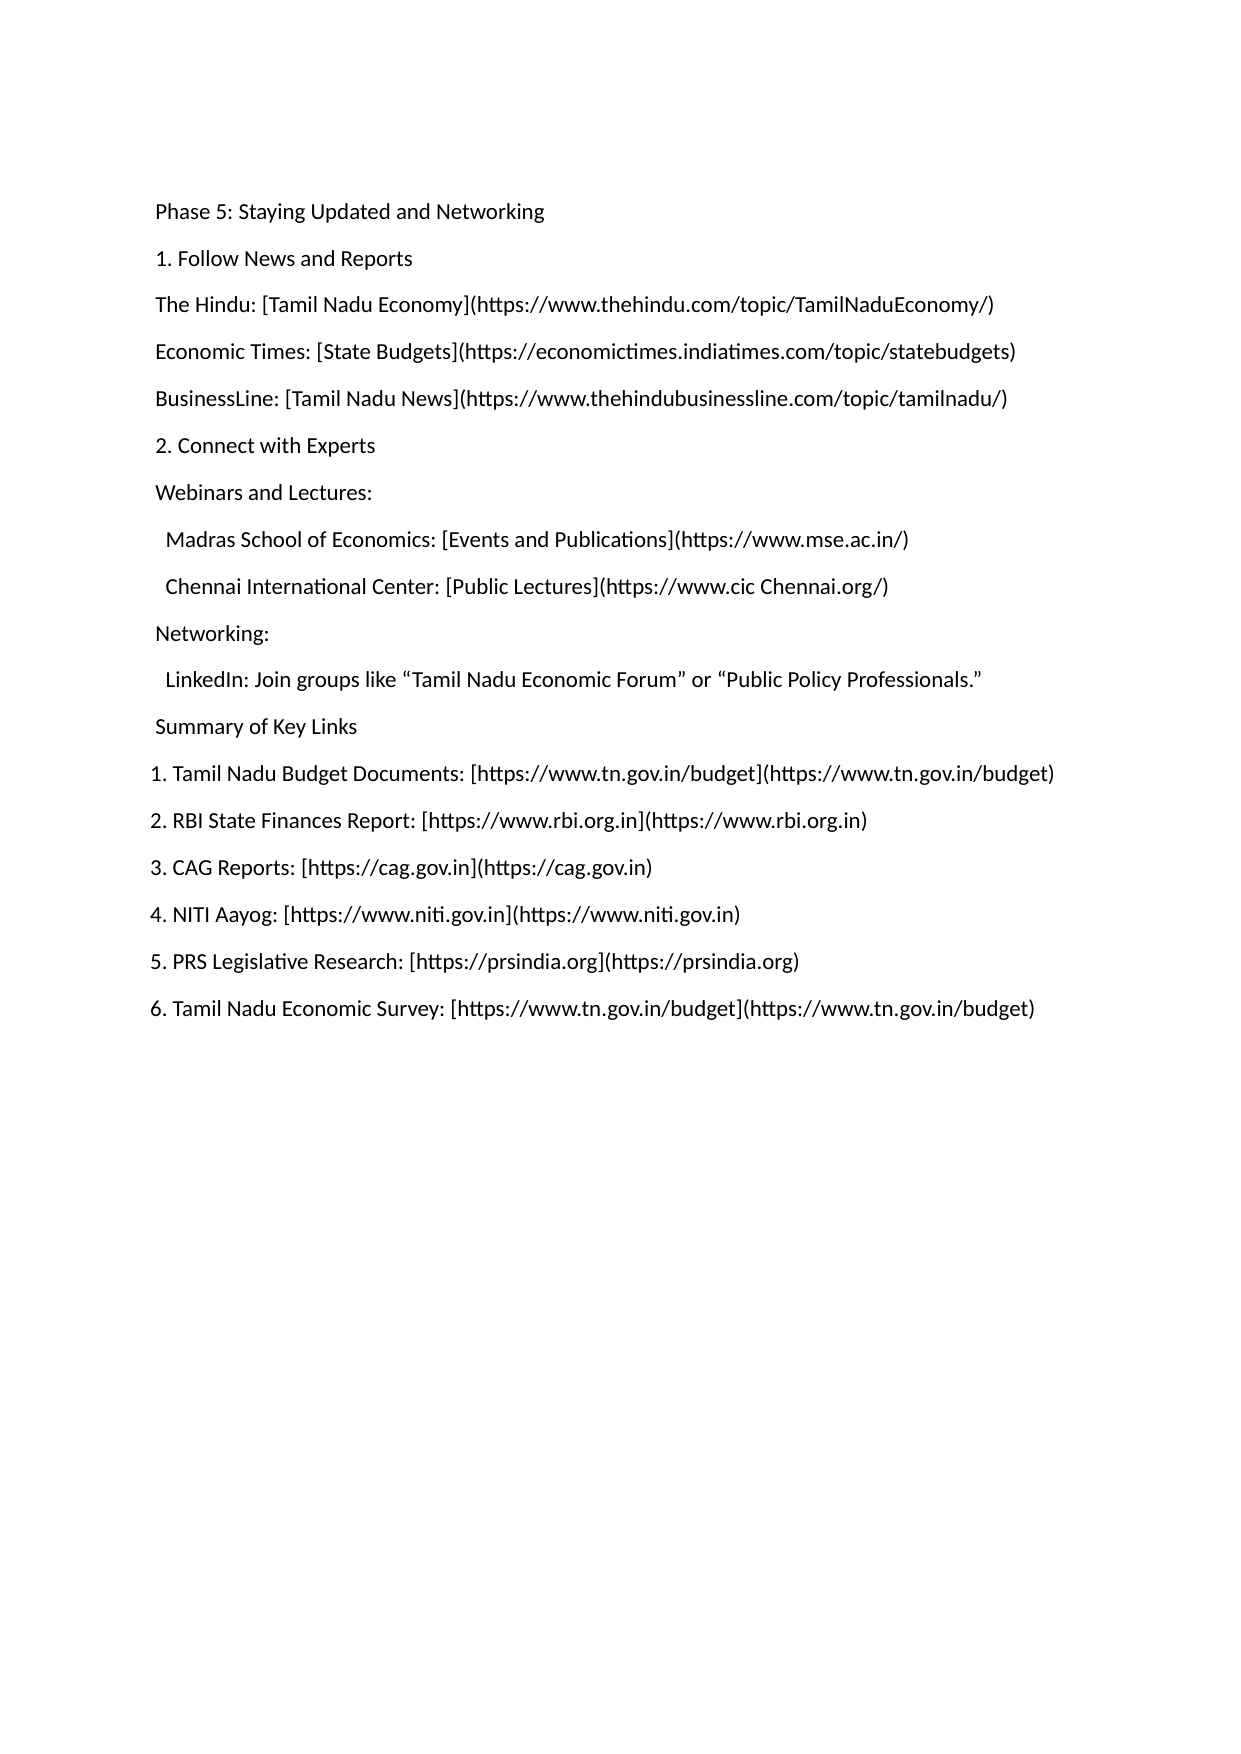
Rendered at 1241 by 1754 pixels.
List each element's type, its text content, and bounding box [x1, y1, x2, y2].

text The Hindu: [Tamil Nadu Economy](https://www.thehindu.com/topic/TamilNaduEconomy/) [150, 291, 1090, 319]
text Webinars and Lectures: [150, 478, 1090, 506]
text 2. RBI State Finances Report: [https://www.rbi.org.in](https://www.rbi.org.in) [150, 806, 1090, 834]
text LinkedIn: Join groups like “Tamil Nadu Economic Forum” or “Public Policy Professionals.” [150, 666, 1090, 694]
text Networking: [150, 619, 1090, 647]
text 2. Connect with Experts [150, 431, 1090, 459]
text 4. NITI Aayog: [https://www.niti.gov.in](https://www.niti.gov.in) [150, 900, 1090, 928]
text 6. Tamil Nadu Economic Survey: [https://www.tn.gov.in/budget](https://www.tn.gov.in/budget) [150, 994, 1090, 1022]
text Madras School of Economics: [Events and Publications](https://www.mse.ac.in/) [150, 525, 1090, 553]
text Phase 5: Staying Updated and Networking [150, 197, 1090, 225]
text Summary of Key Links [150, 712, 1090, 741]
text 1. Follow News and Reports [150, 244, 1090, 272]
text 5. PRS Legislative Research: [https://prsindia.org](https://prsindia.org) [150, 947, 1090, 975]
text 1. Tamil Nadu Budget Documents: [https://www.tn.gov.in/budget](https://www.tn.gov.in/budget) [150, 759, 1090, 787]
text BusinessLine: [Tamil Nadu News](https://www.thehindubusinessline.com/topic/tamilnadu/) [150, 384, 1090, 412]
text Economic Times: [State Budgets](https://economictimes.indiatimes.com/topic/statebudgets) [150, 337, 1090, 366]
text Chennai International Center: [Public Lectures](https://www.cic Chennai.org/) [150, 572, 1090, 600]
text 3. CAG Reports: [https://cag.gov.in](https://cag.gov.in) [150, 853, 1090, 881]
